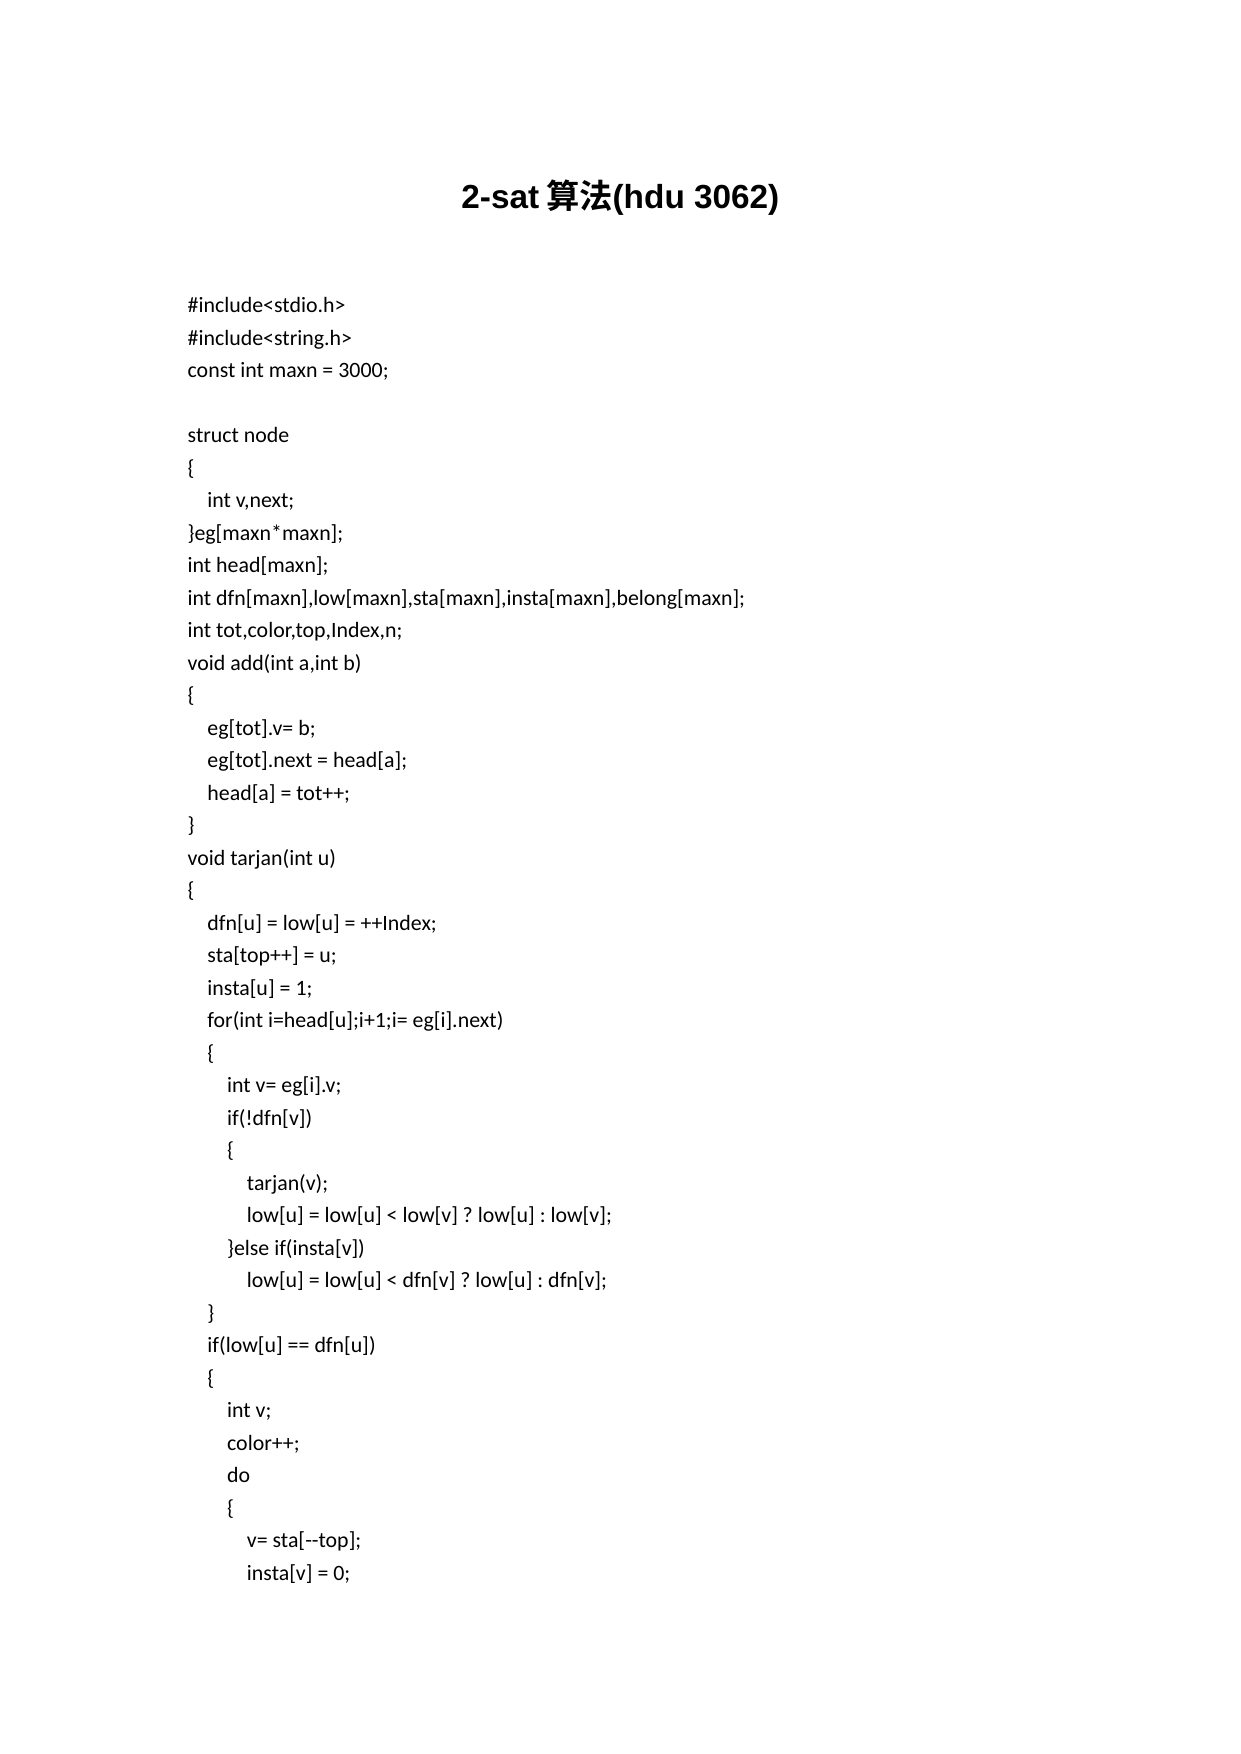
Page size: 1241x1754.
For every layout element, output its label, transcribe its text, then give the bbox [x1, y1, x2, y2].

text void add(int a,int b) [187, 646, 1053, 679]
text { [187, 1361, 1053, 1394]
text void tarjan(int u) [187, 841, 1053, 874]
text { [187, 1134, 1053, 1166]
text low[u] = low[u] < low[v] ? low[u] : low[v]; [187, 1199, 1053, 1231]
text eg[tot].v= b; [187, 711, 1053, 744]
text insta[v] = 0; [187, 1556, 1053, 1589]
text if(!dfn[v]) [187, 1101, 1053, 1134]
text if(low[u] == dfn[u]) [187, 1329, 1053, 1361]
text { [187, 874, 1053, 906]
text const int maxn = 3000; [187, 354, 1053, 386]
text head[a] = tot++; [187, 776, 1053, 809]
text #include<stdio.h> [187, 289, 1053, 321]
text int head[maxn]; [187, 549, 1053, 581]
text v= sta[--top]; [187, 1524, 1053, 1556]
text int v,next; [187, 484, 1053, 516]
text dfn[u] = low[u] = ++Index; [187, 906, 1053, 939]
text #include<string.h> [187, 321, 1053, 354]
text for(int i=head[u];i+1;i= eg[i].next) [187, 1004, 1053, 1036]
text { [187, 679, 1053, 711]
subtitle 2-sat算法(hdu 3062) [187, 162, 1053, 227]
text int dfn[maxn],low[maxn],sta[maxn],insta[maxn],belong[maxn]; [187, 581, 1053, 614]
text }eg[maxn*maxn]; [187, 516, 1053, 549]
text } [187, 1296, 1053, 1329]
text { [187, 1491, 1053, 1524]
text { [187, 1036, 1053, 1069]
text int tot,color,top,Index,n; [187, 614, 1053, 646]
text color++; [187, 1426, 1053, 1459]
text low[u] = low[u] < dfn[v] ? low[u] : dfn[v]; [187, 1264, 1053, 1296]
text { [187, 451, 1053, 484]
text do [187, 1459, 1053, 1491]
text } [187, 809, 1053, 841]
text struct node [187, 419, 1053, 451]
text eg[tot].next = head[a]; [187, 744, 1053, 776]
text sta[top++] = u; [187, 939, 1053, 971]
text int v= eg[i].v; [187, 1069, 1053, 1101]
text tarjan(v); [187, 1166, 1053, 1199]
text }else if(insta[v]) [187, 1231, 1053, 1264]
text insta[u] = 1; [187, 971, 1053, 1004]
text int v; [187, 1394, 1053, 1426]
